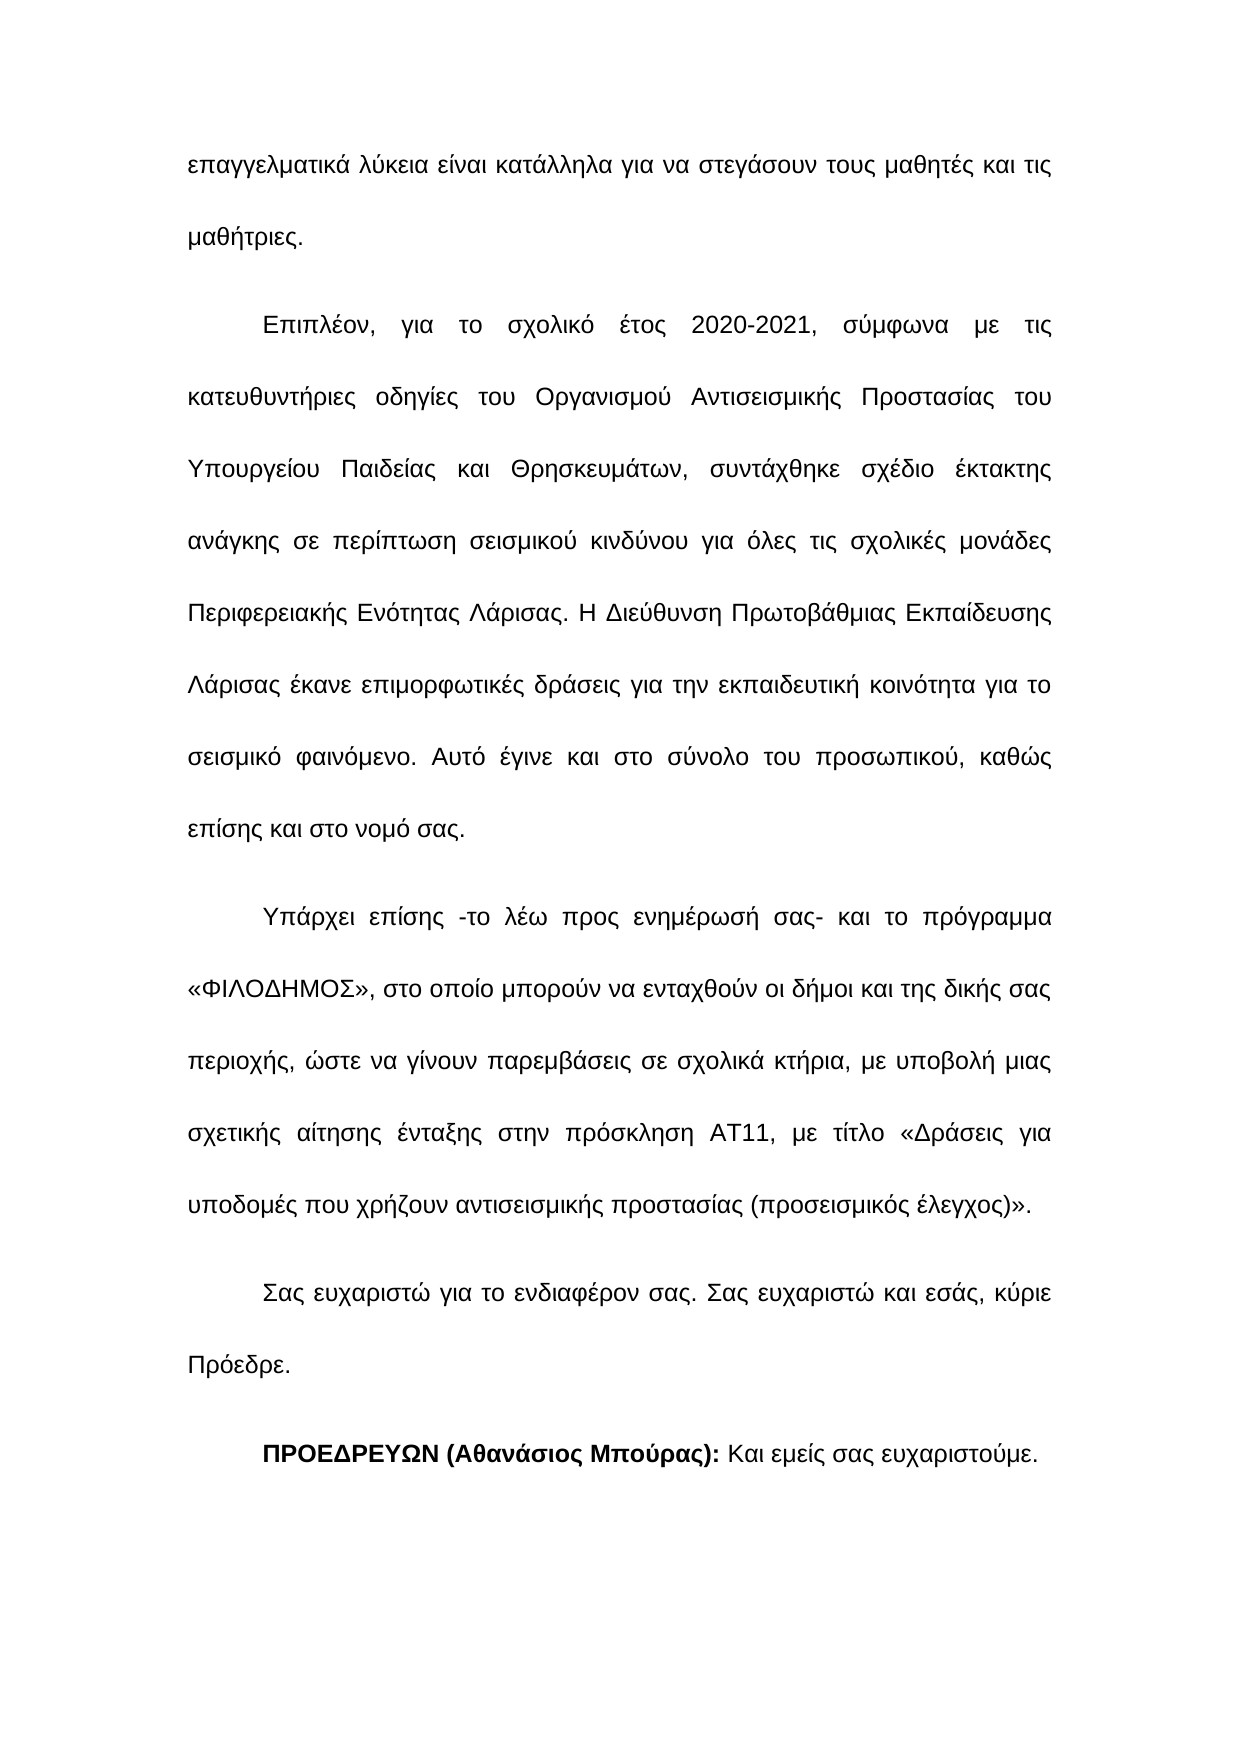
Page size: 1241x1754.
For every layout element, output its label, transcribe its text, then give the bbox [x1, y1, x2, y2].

text Σας ευχαριστώ για το ενδιαφέρον σας. Σας ευχαριστώ και εσάς, κύριε Πρόεδρε. [187, 1278, 1053, 1379]
text Υπάρχει επίσης -το λέω προς ενημέρωσή σας- και το πρόγραμμα «ΦΙΛΟΔΗΜΟΣ», στο οποίο μπορούν να ενταχθούν οι δήμοι και της δικής σας περιοχής, ώστε να γίνουν παρεμβάσεις σε σχολικά κτήρια, με υποβολή μιας σχετικής αίτησης ένταξης στην πρόσκληση ΑΤ11, με τίτλο «Δράσεις για υποδομές που χρήζουν αντισεισμικής προστασίας (προσεισμικός έλεγχος)». [187, 902, 1053, 1218]
text Επιπλέον, για το σχολικό έτος 2020-2021, σύμφωνα με τις κατευθυντήριες οδηγίες του Οργανισμού Αντισεισμικής Προστασίας του Υπουργείου Παιδείας και Θρησκευμάτων, συντάχθηκε σχέδιο έκτακτης ανάγκης σε περίπτωση σεισμικού κινδύνου για όλες τις σχολικές μονάδες Περιφερειακής Ενότητας Λάρισας. Η Διεύθυνση Πρωτοβάθμιας Εκπαίδευσης Λάρισας έκανε επιμορφωτικές δράσεις για την εκπαιδευτική κοινότητα για το σεισμικό φαινόμενο. Αυτό έγινε και στο σύνολο του προσωπικού, καθώς επίσης και στο νομό σας. [187, 310, 1053, 842]
text ΠΡΟΕΔΡΕΥΩΝ (Αθανάσιος Μπούρας): Και εμείς σας ευχαριστούμε. [187, 1438, 1053, 1467]
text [187, 150, 1053, 251]
